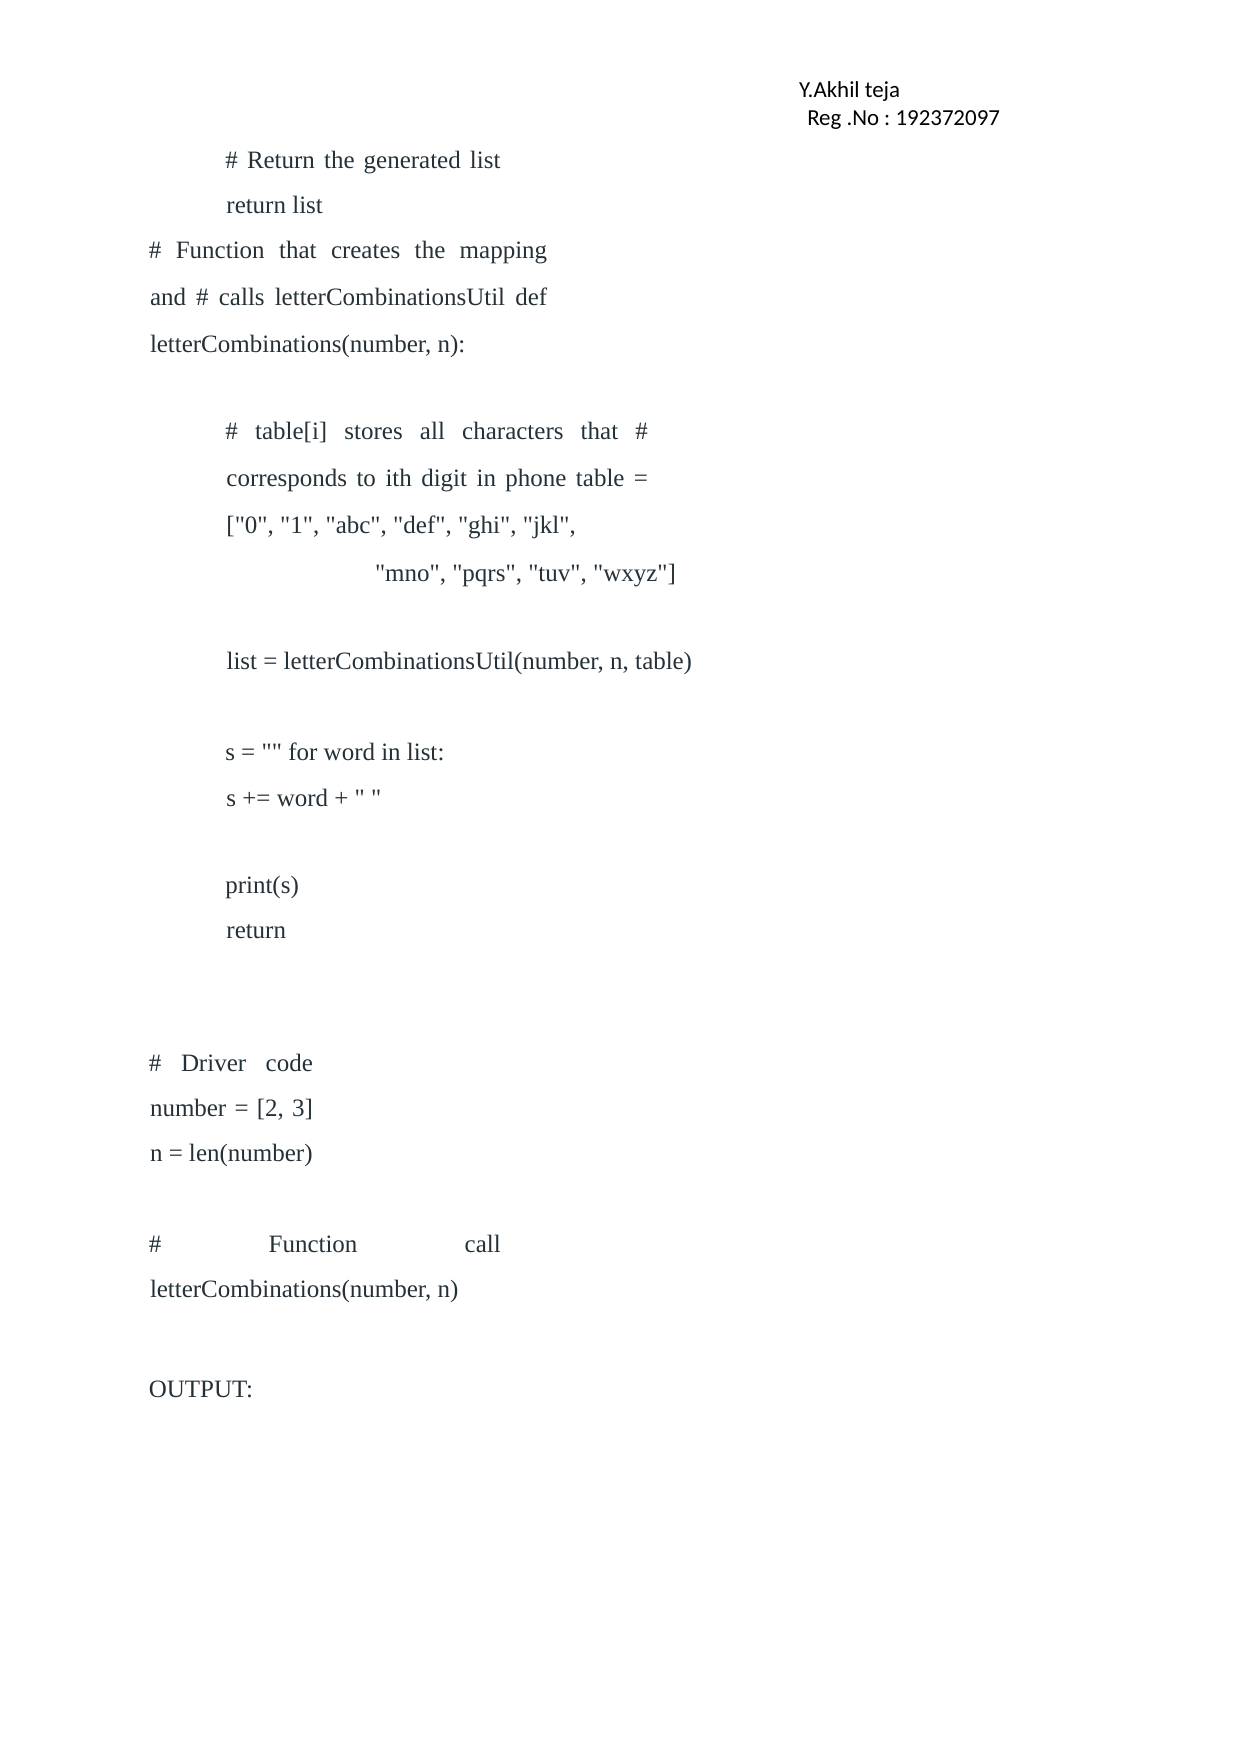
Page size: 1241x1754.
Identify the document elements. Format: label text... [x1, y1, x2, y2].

text # Function that creates the mapping and # calls letterCombinationsUtil def letterCombinations(number, n): [149, 235, 548, 358]
text # table[i] stores all characters that # corresponds to ith digit in phone table = ["0", "1", "abc", "def", "ghi", "jkl", [225, 416, 648, 539]
text s = "" for word in list: s += word + " " [225, 737, 456, 812]
text "mno", "pqrs", "tuv", "wxyz"] [150, 558, 676, 587]
text # Function call letterCombinations(number, n) [149, 1229, 501, 1303]
text OUTPUT: [149, 1374, 501, 1402]
text # Driver code number = [2, 3] n = len(number) [149, 1048, 313, 1166]
text list = letterCombinationsUtil(number, n, table) [150, 646, 692, 675]
text print(s) return [225, 870, 364, 943]
text # Return the generated list return list [225, 145, 501, 219]
